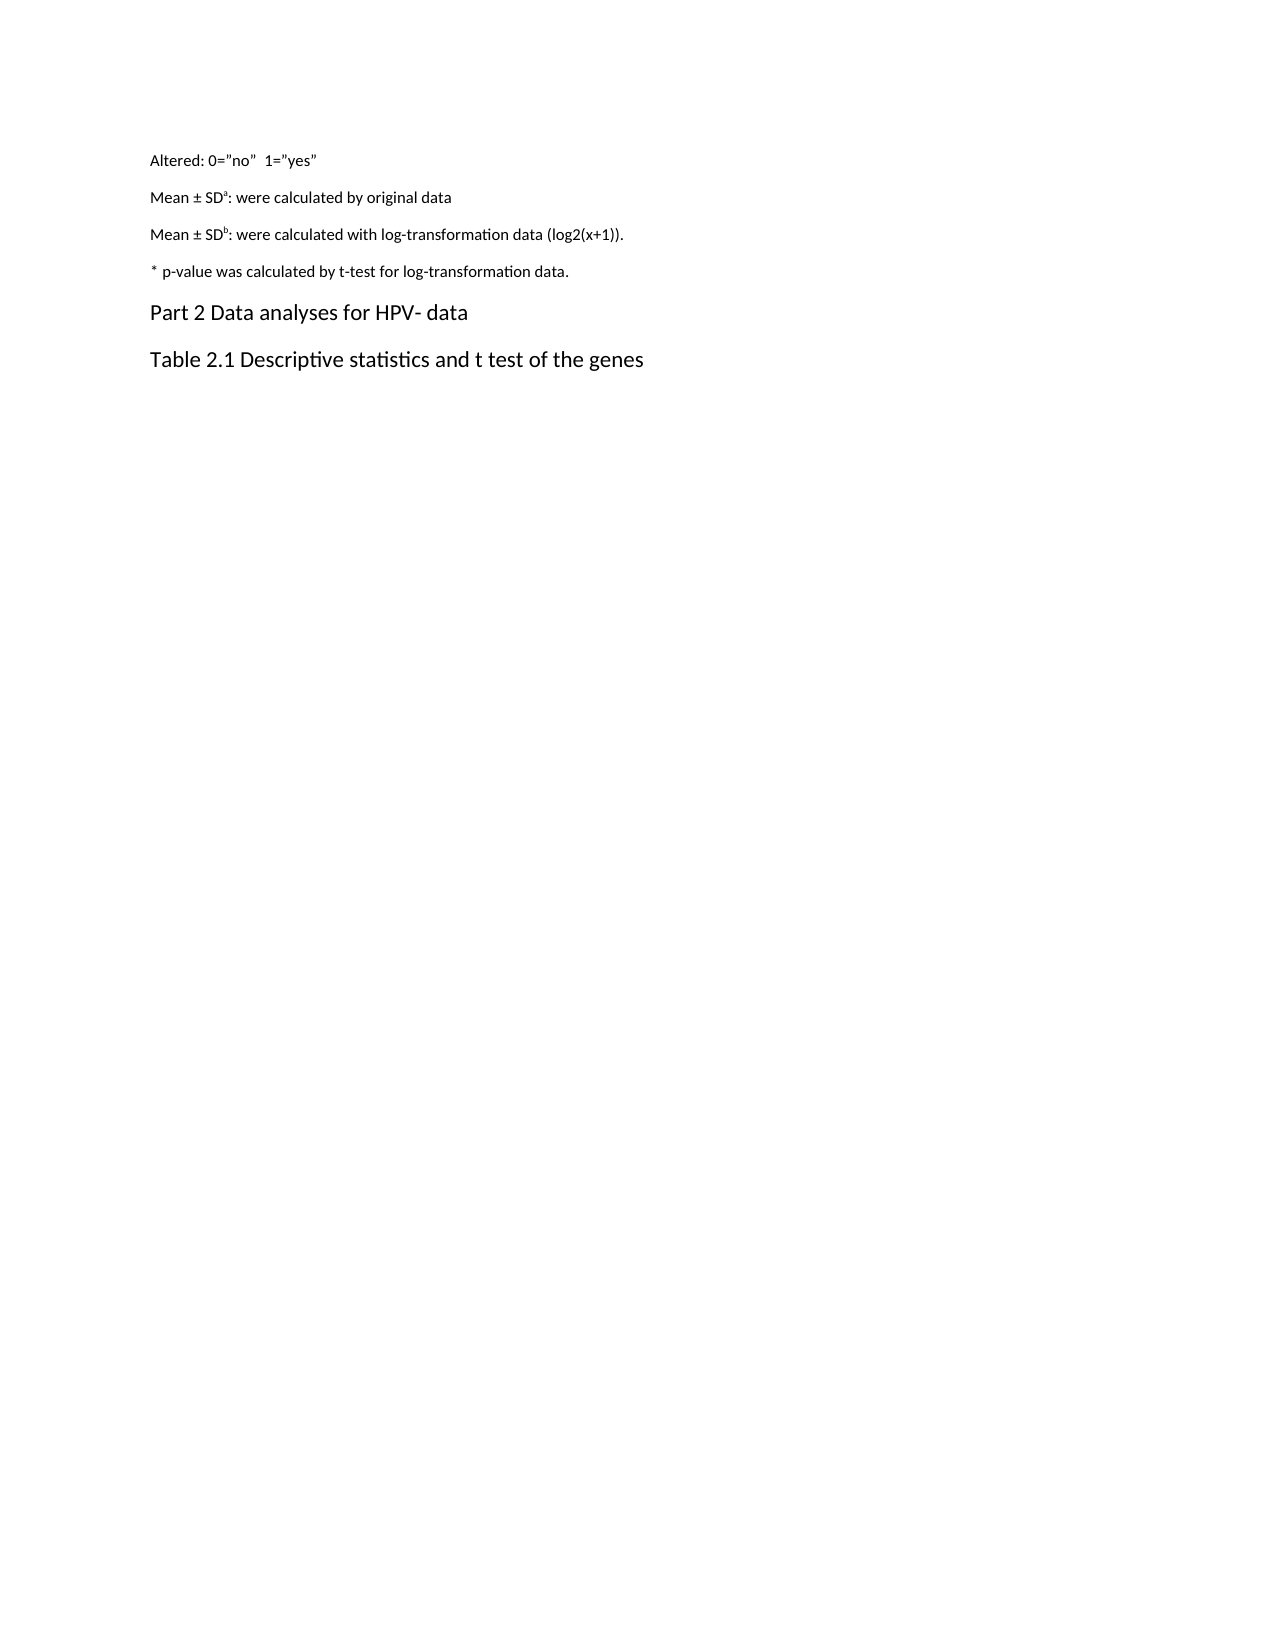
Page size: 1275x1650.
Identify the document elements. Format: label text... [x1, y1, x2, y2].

text Mean ± SDb: were calculated with log-transformation data (log2(x+1)). [150, 224, 1125, 244]
text Part 2 Data analyses for HPV- data [150, 298, 1125, 326]
text Mean ± SDa: were calculated by original data [150, 187, 1125, 207]
text Altered: 0=”no” 1=”yes” [150, 150, 1125, 170]
text * p-value was calculated by t-test for log-transformation data. [150, 261, 1125, 281]
text Table 2.1 Descriptive statistics and t test of the genes [150, 345, 1125, 373]
